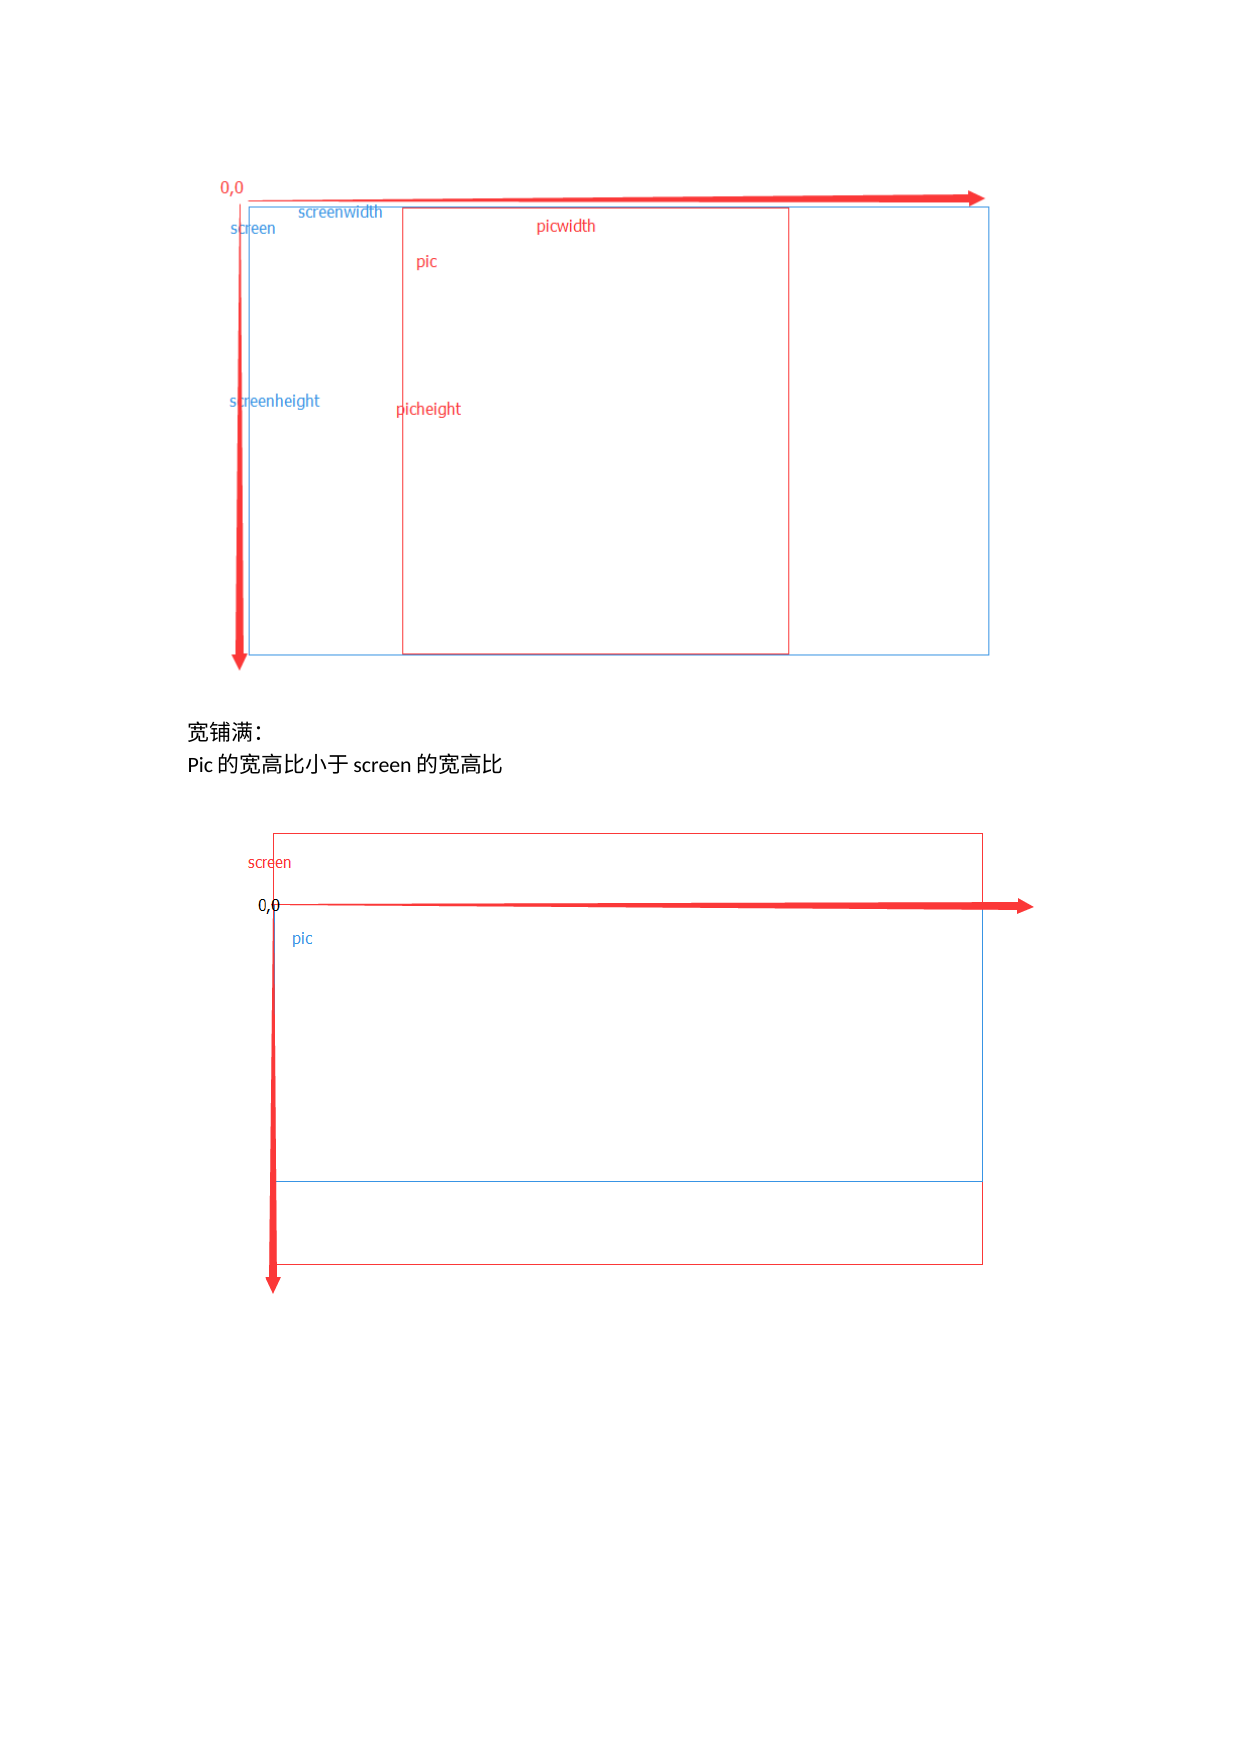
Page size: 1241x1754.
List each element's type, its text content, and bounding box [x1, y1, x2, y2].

picture [187, 779, 1053, 1296]
text 宽铺满： [187, 714, 1053, 747]
picture [187, 162, 1052, 701]
text Pic的宽高比小于screen的宽高比 [187, 747, 1053, 779]
